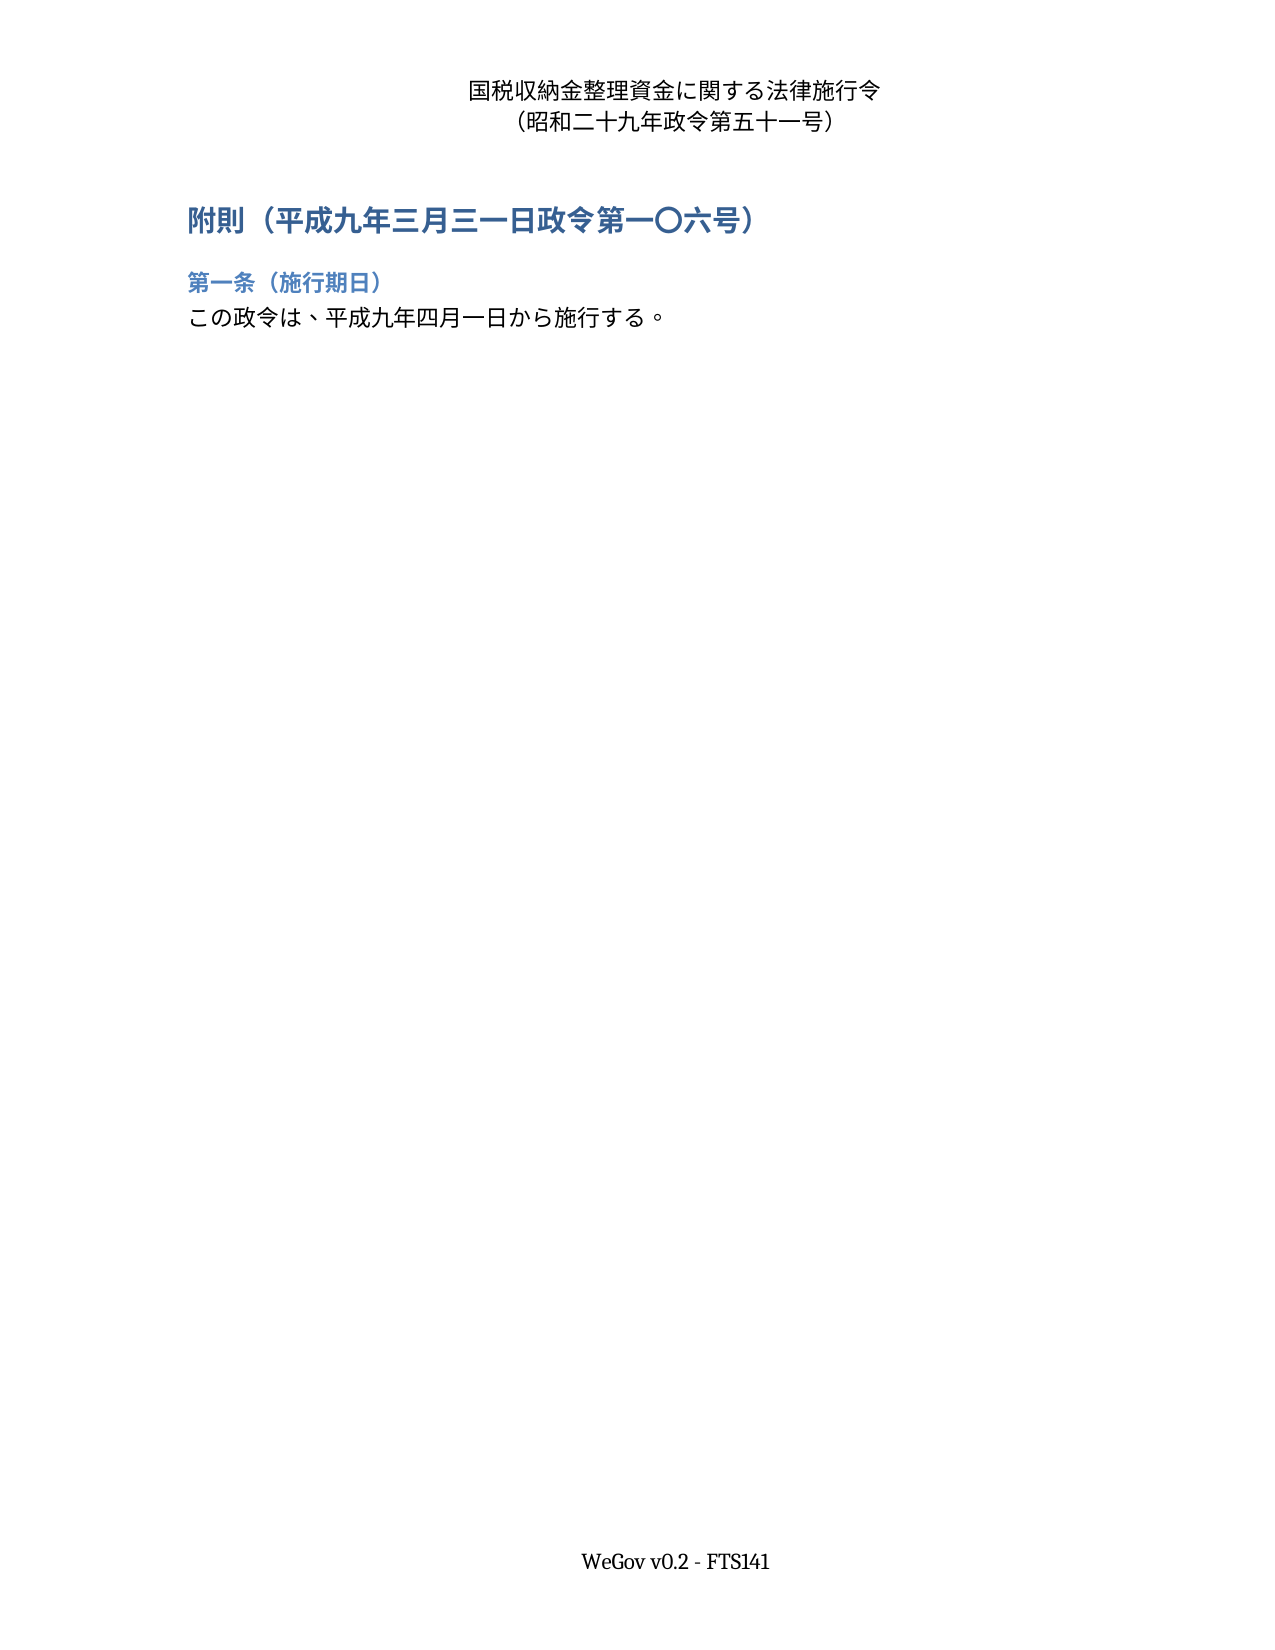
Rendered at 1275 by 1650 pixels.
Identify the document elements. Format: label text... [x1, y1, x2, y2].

subtitle 第一条（施行期日） [187, 266, 1087, 298]
subtitle 附則（平成九年三月三一日政令第一〇六号） [187, 200, 1087, 240]
text この政令は、平成九年四月一日から施行する。 [187, 302, 1087, 334]
